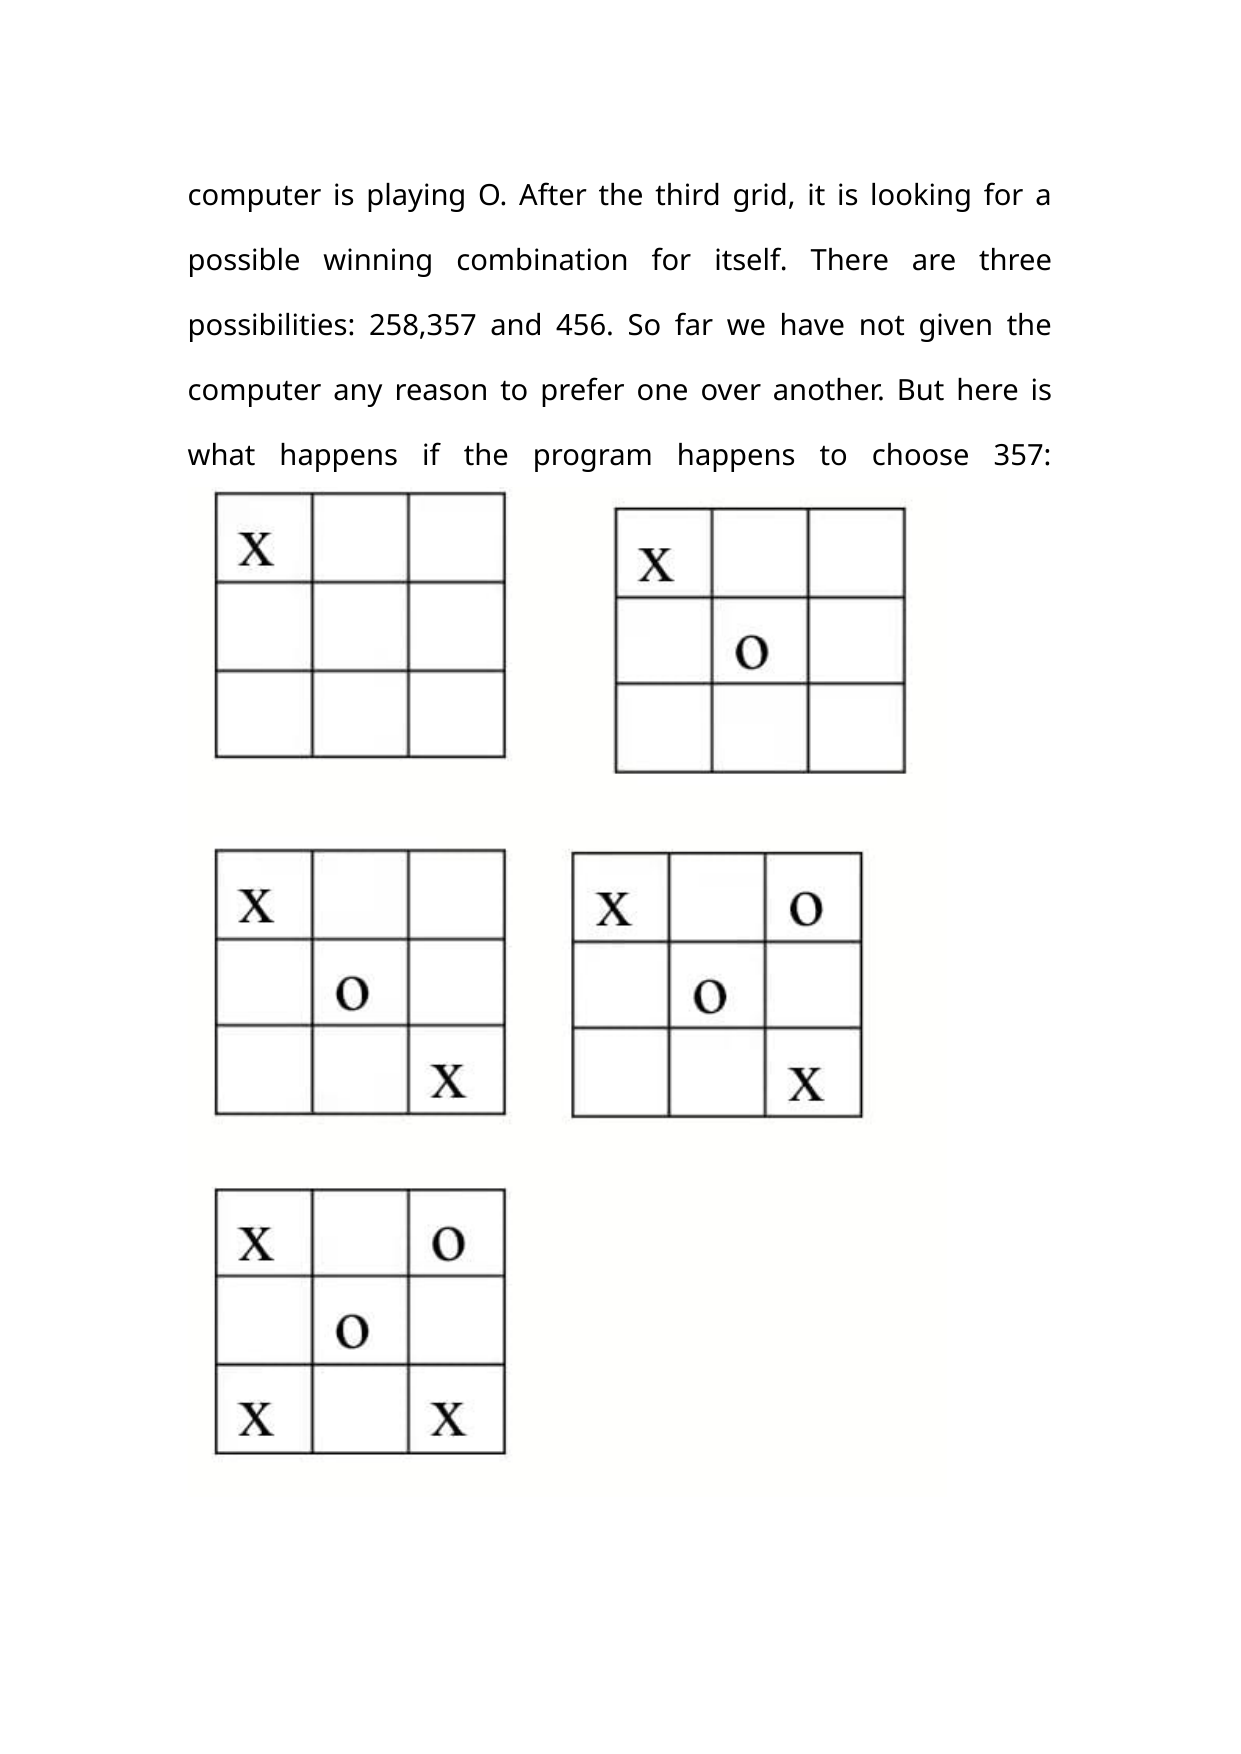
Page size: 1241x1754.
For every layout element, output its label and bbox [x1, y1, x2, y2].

picture [187, 487, 947, 1497]
text [187, 162, 1053, 1527]
